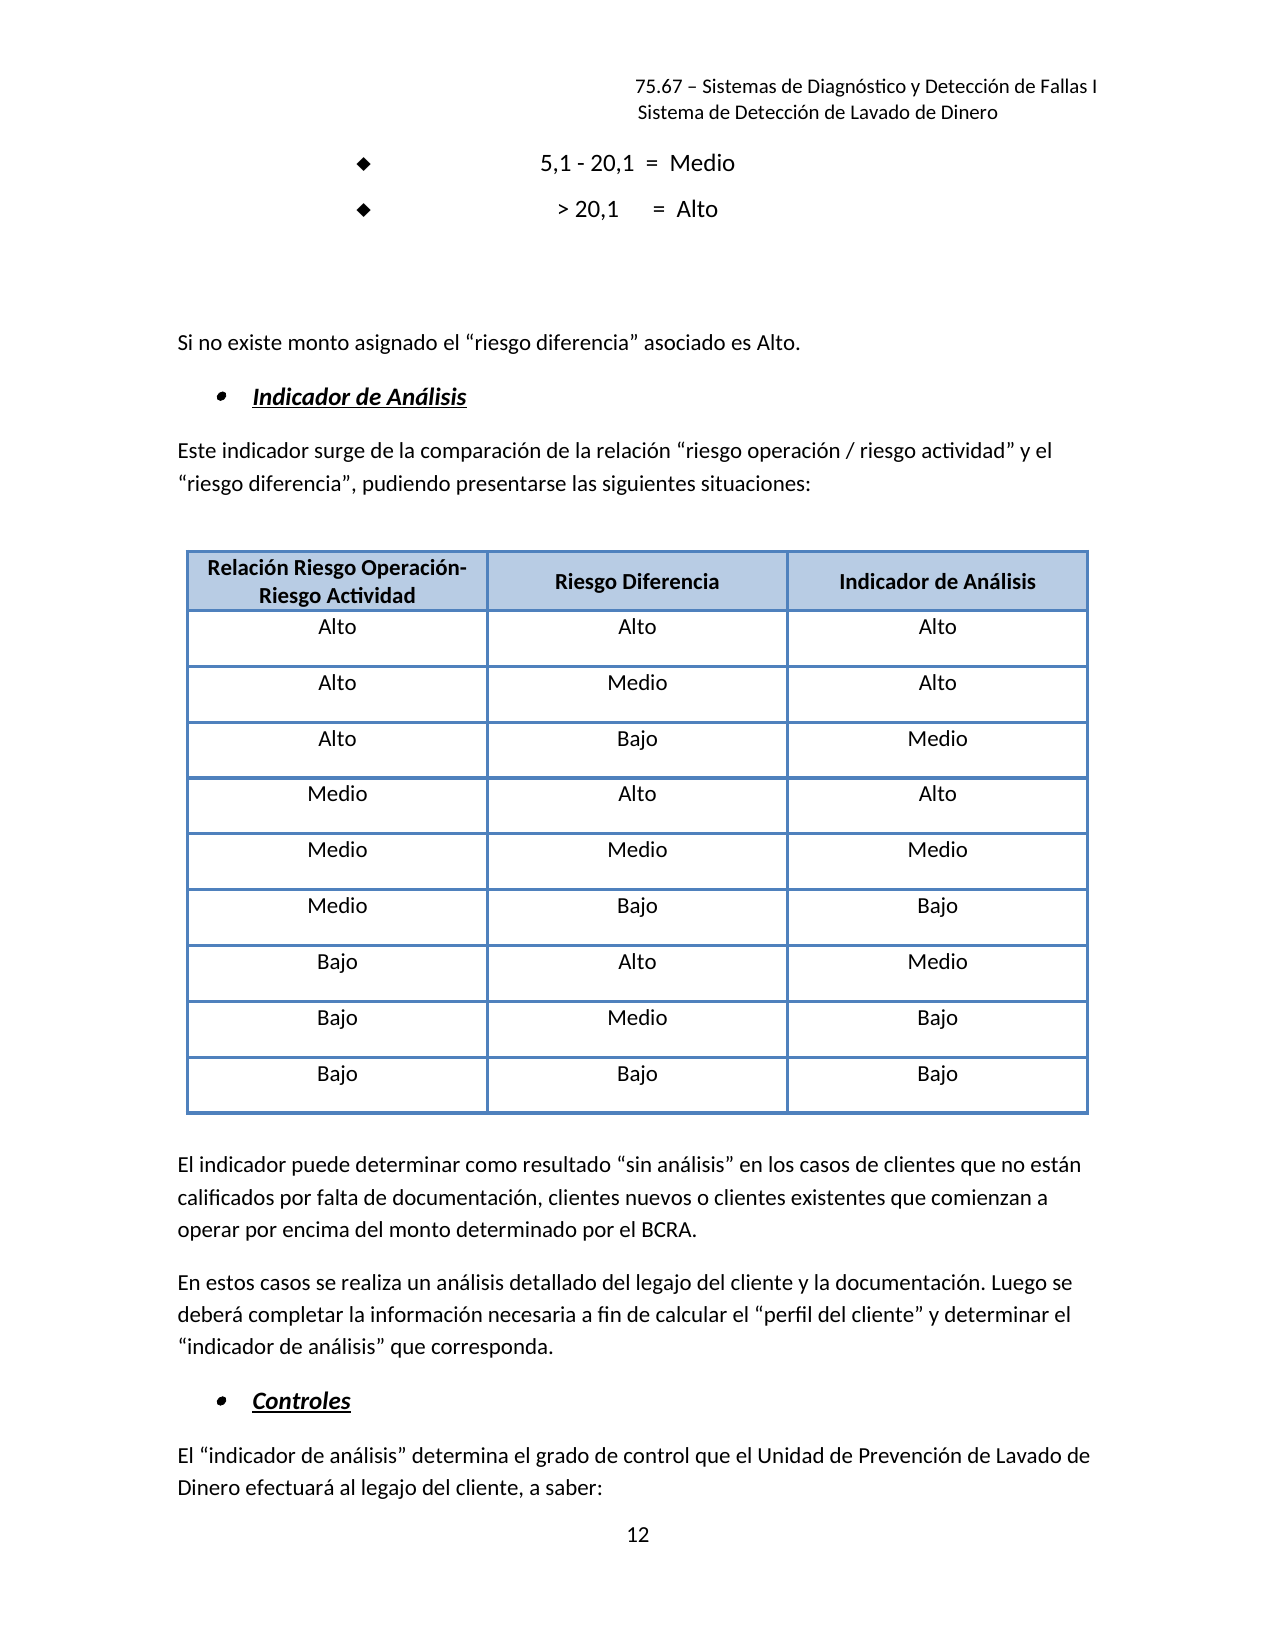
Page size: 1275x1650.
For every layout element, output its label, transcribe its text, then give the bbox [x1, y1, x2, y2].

table_cell Alto [189, 724, 486, 776]
table_cell Bajo [189, 1003, 486, 1056]
table_cell Bajo [189, 1059, 486, 1111]
table_cell Medio [789, 724, 1086, 776]
table_cell Medio [789, 835, 1086, 888]
table_cell Medio [789, 947, 1086, 1000]
table_cell Bajo [789, 1059, 1086, 1111]
text En estos casos se realiza un análisis detallado del legajo del cliente y la documentación. Luego se deberá completar la información necesaria a fin de calcular el “perfil del cliente” y determinar el “indicador de análisis” que corresponda. [177, 1268, 1098, 1360]
list Indicador de Análisis [215, 381, 1098, 411]
table_cell Alto [489, 947, 786, 1000]
text El indicador puede determinar como resultado “sin análisis” en los casos de clientes que no están calificados por falta de documentación, clientes nuevos o clientes existentes que comienzan a operar por encima del monto determinado por el BCRA. [177, 1151, 1098, 1243]
table_cell Bajo [789, 891, 1086, 944]
table_cell Alto [789, 668, 1086, 721]
table_cell Medio [189, 835, 486, 888]
table_cell Medio [489, 668, 786, 721]
table_cell Medio [189, 891, 486, 944]
text Si no existe monto asignado el “riesgo diferencia” asociado es Alto. [177, 328, 1098, 356]
list 5,1 - 20,1 = Medio [356, 148, 1098, 178]
table_cell Bajo [489, 724, 786, 776]
table_cell Alto [189, 612, 486, 665]
table_cell Bajo [489, 891, 786, 944]
text Este indicador surge de la comparación de la relación “riesgo operación / riesgo actividad” y el “riesgo diferencia”, pudiendo presentarse las siguientes situaciones: [177, 436, 1098, 497]
table_cell Alto [489, 780, 786, 832]
table_cell Alto [489, 612, 786, 665]
text El “indicador de análisis” determina el grado de control que el Unidad de Prevención de Lavado de Dinero efectuará al legajo del cliente, a saber: [177, 1441, 1098, 1501]
table_header Relación Riesgo Operación-Riesgo Actividad [189, 553, 486, 609]
table_header Indicador de Análisis [789, 553, 1086, 609]
list > 20,1 = Alto [356, 193, 1098, 224]
table_cell Bajo [789, 1003, 1086, 1056]
table_cell Bajo [189, 947, 486, 1000]
table_cell Alto [789, 780, 1086, 832]
table_cell Medio [489, 1003, 786, 1056]
table_cell Medio [189, 780, 486, 832]
table_cell Alto [189, 668, 486, 721]
table_cell Alto [789, 612, 1086, 665]
table_header Riesgo Diferencia [489, 553, 786, 609]
list Controles [215, 1385, 1098, 1416]
table_cell Bajo [489, 1059, 786, 1111]
table_cell Medio [489, 835, 786, 888]
